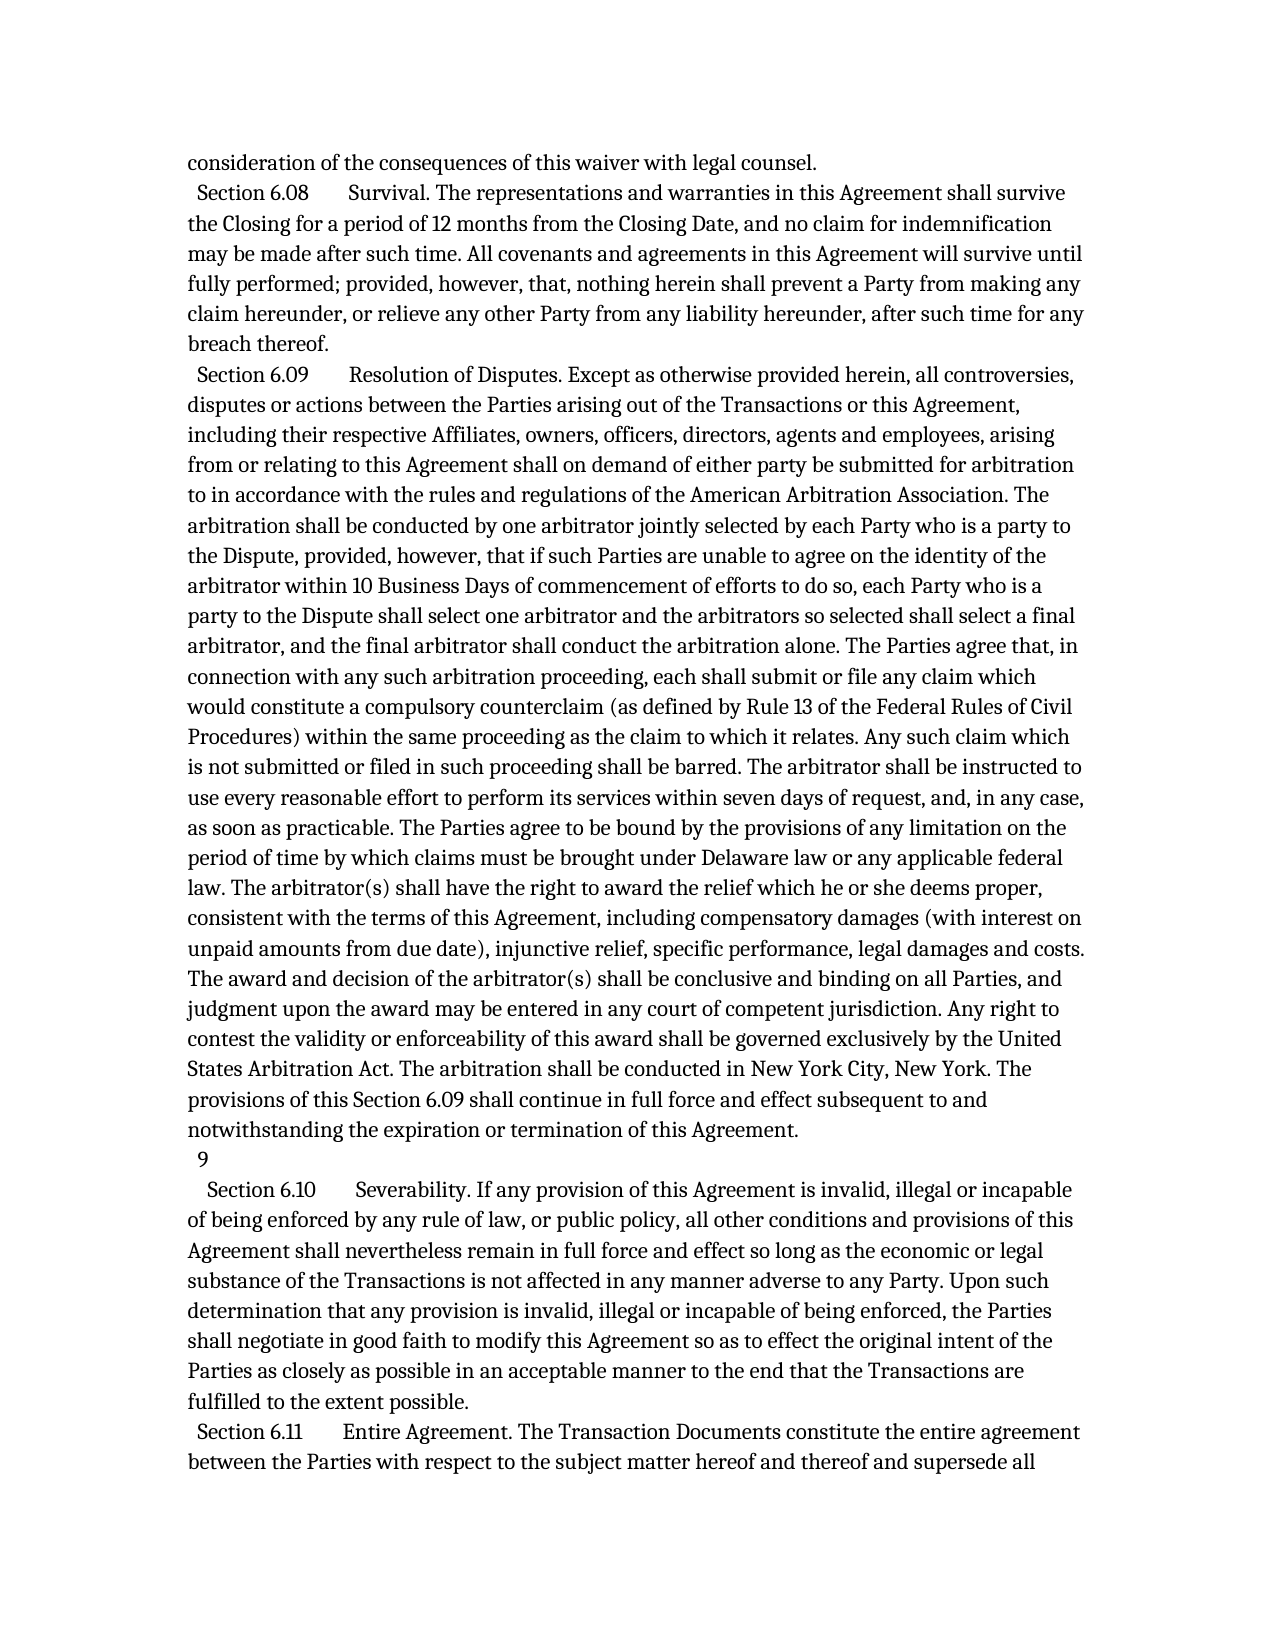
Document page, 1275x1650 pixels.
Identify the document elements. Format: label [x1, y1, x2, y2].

text [187, 150, 1087, 1475]
